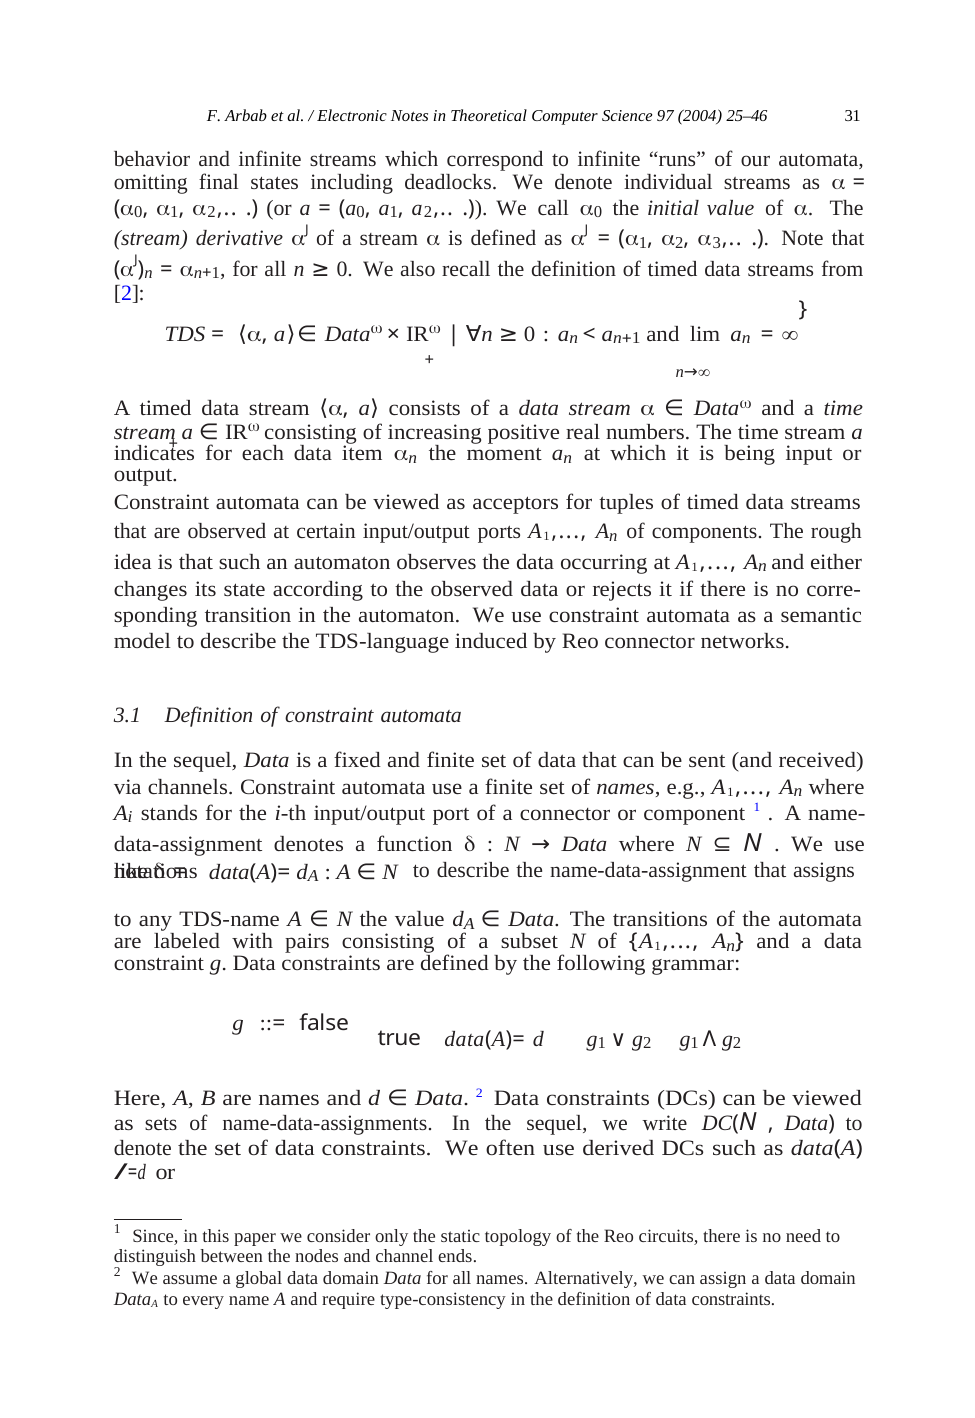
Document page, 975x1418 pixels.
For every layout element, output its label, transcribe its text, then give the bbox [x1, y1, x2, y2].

text behavior and infinite streams which correspond to infinite “runs” of our automata, omitting final states including deadlocks. We denote individual streams as  = (0, 1, 2,.. .) (or a = (a0, a1, a2,.. .)). We call 0 the initial value of . The (stream) derivative j of a stream  is defined as j = (1, 2, 3,.. .). Note that (j)n = n+1, for all n ≥ 0. We also recall the definition of timed data streams from [2]: [113, 149, 865, 305]
text In the sequel, Data is a fixed and finite set of data that can be sent (and received) via channels. Constraint automata use a finite set of names, e.g., A1,..., An where Ai stands for the i-th input/output port of a connector or component 1 . A name- data-assignment denotes a function  : N → Data where N ⊆ N . We use notations [113, 748, 866, 883]
text Here, A, B are names and d ∈ Data. 2 Data constraints (DCs) can be viewed as sets of name-data-assignments. In the sequel, we write DC(N , Data) to denote the set of data constraints. We often use derived DCs such as data(A) /=d or [113, 1087, 863, 1186]
list Definition of constraint automata [113, 702, 883, 727]
text g1 Λ g2 [679, 1023, 883, 1053]
text 2 We assume a global data domain Data for all names. Alternatively, we can assign a data domain [113, 1267, 883, 1289]
text g1 ∨ g2 [586, 1023, 668, 1054]
text + n→ [424, 348, 883, 382]
text to any TDS-name A ∈ N the value dA ∈ Data. The transitions of the automata are labeled with pairs consisting of a subset N of {A1,..., An} and a data constraint g. Data constraints are defined by the following grammar: [113, 907, 862, 975]
text data(A)= d [444, 1023, 575, 1054]
text Constraint automata can be viewed as acceptors for tuples of timed data streams that are observed at certain input/output ports A1,..., An of components. The rough idea is that such an automaton observes the data occurring at A1,..., An and either changes its state according to the observed data or rejects it if there is no corre- sponding transition in the automaton. We use constraint automata as a semantic model to describe the TDS-language induced by Reo connector networks. [113, 489, 862, 653]
text DataA to every name A and require type-consistency in the definition of data constraints. [113, 1289, 883, 1310]
text 1 Since, in this paper we consider only the static topology of the Reo circuits, there is no need to distinguish between the nodes and channel ends. [113, 1219, 883, 1267]
text A timed data stream ⟨, a⟩ consists of a data stream  ∈ Data and a time stream a ∈ IR consisting of increasing positive real numbers. The time stream a indicates for each data item n the moment an at which it is being input or output. [113, 396, 863, 486]
text TDS = ⟨, a⟩∈ Data × IR | ∀n ≥ 0 : an < an+1 and lim an = } [164, 316, 883, 348]
text g ::= false [232, 1007, 366, 1038]
text true [377, 1022, 433, 1053]
